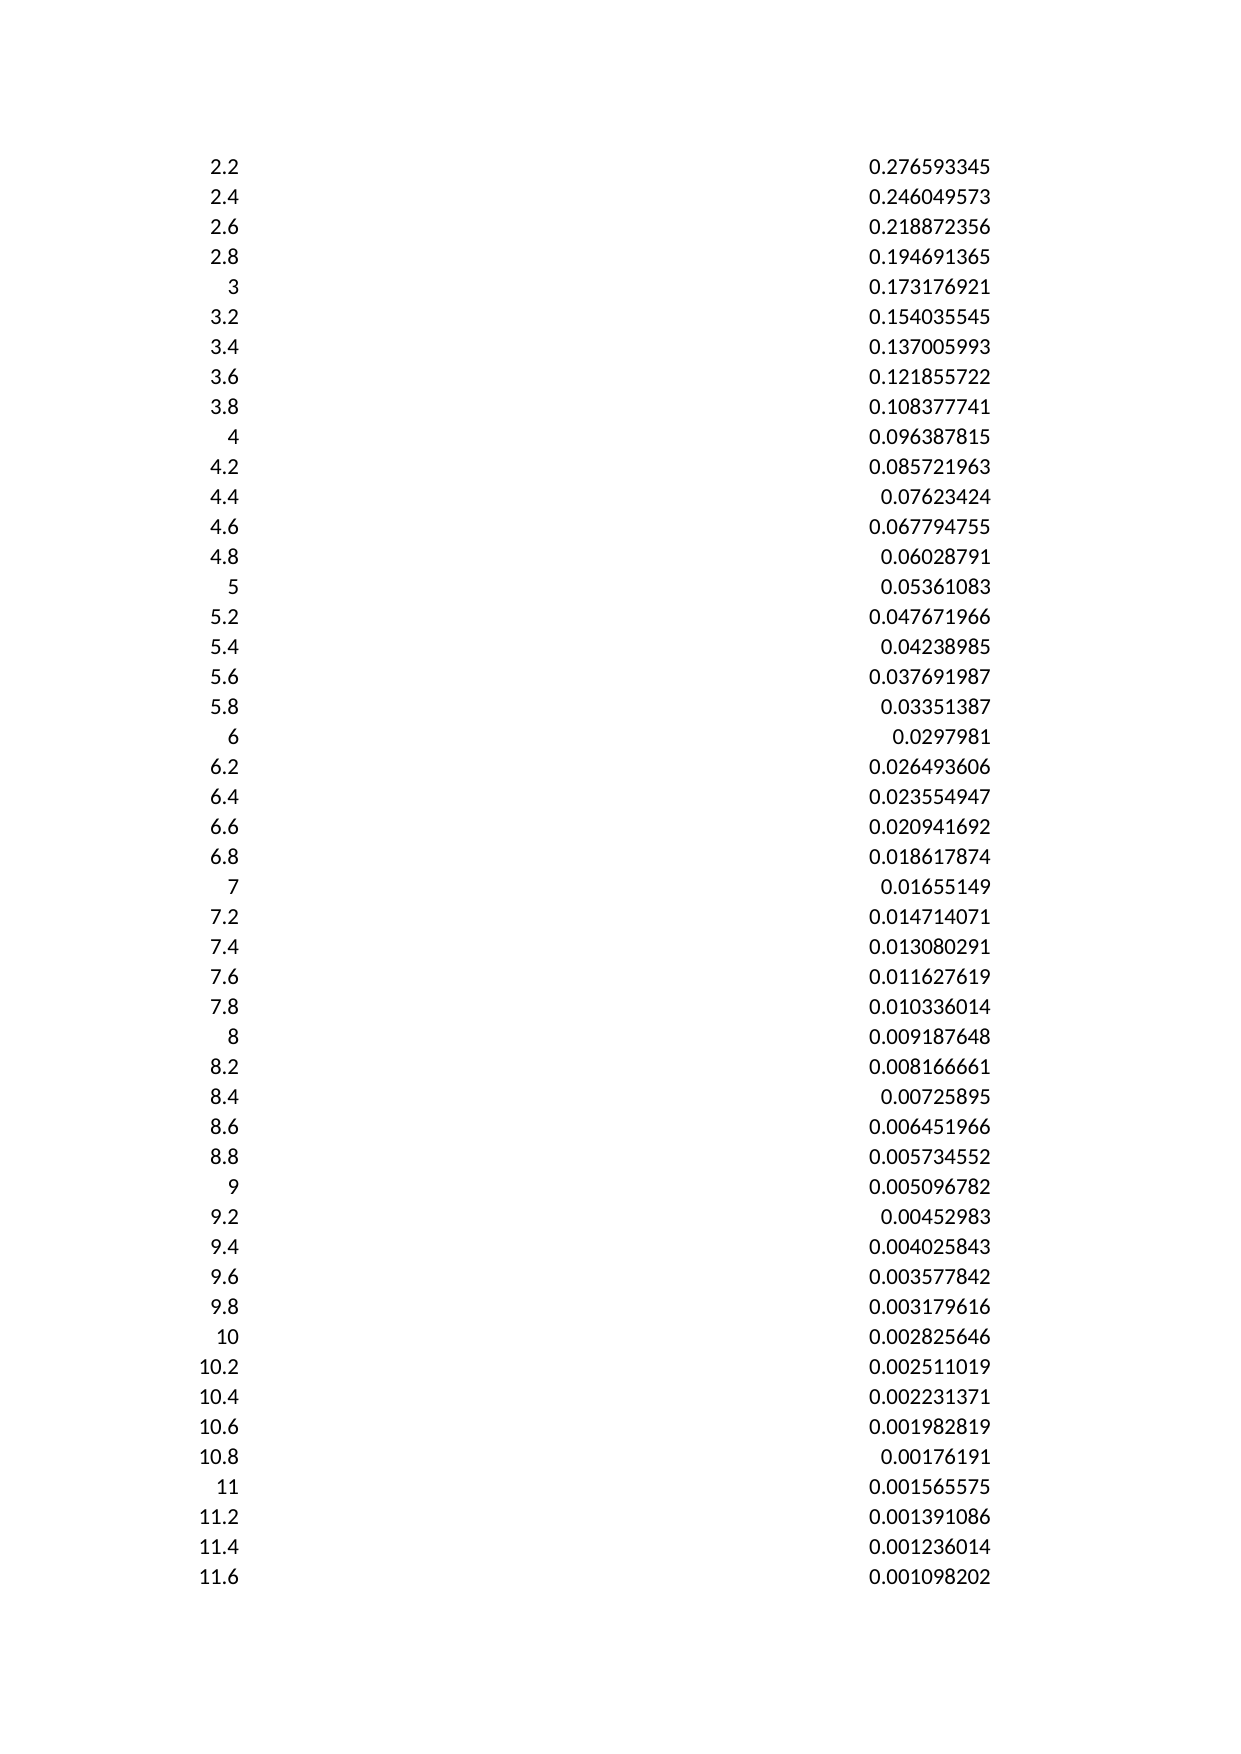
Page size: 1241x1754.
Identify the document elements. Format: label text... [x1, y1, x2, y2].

table_cell 0.001982819 [250, 1410, 1002, 1440]
table_cell 0.246049573 [250, 180, 1002, 210]
table_cell 0.002231371 [250, 1380, 1002, 1410]
table_cell 0.005096782 [250, 1170, 1002, 1200]
table_cell 9.4 [150, 1230, 250, 1260]
table_cell 4.8 [150, 540, 250, 570]
table_cell 0.001391086 [250, 1500, 1002, 1530]
table_cell 10.4 [150, 1380, 250, 1410]
table_cell 2.6 [150, 210, 250, 240]
table_cell 0.018617874 [250, 840, 1002, 870]
table_cell 5.2 [150, 600, 250, 630]
table_cell 0.06028791 [250, 540, 1002, 570]
table_cell 0.037691987 [250, 660, 1002, 690]
table_cell 0.108377741 [250, 390, 1002, 420]
table_cell 0.026493606 [250, 750, 1002, 780]
table_cell 0.194691365 [250, 240, 1002, 270]
table_cell 0.05361083 [250, 570, 1002, 600]
table_cell 3.6 [150, 360, 250, 390]
table_cell 0.121855722 [250, 360, 1002, 390]
table_cell 0.07623424 [250, 480, 1002, 510]
table_cell 7.8 [150, 990, 250, 1020]
table_cell 4 [150, 420, 250, 450]
table_cell 8.4 [150, 1080, 250, 1110]
table_cell 0.085721963 [250, 450, 1002, 480]
table_cell 10.6 [150, 1410, 250, 1440]
table_cell 4.2 [150, 450, 250, 480]
table_cell 3.4 [150, 330, 250, 360]
table_cell 11.6 [150, 1560, 250, 1590]
table_cell 7.4 [150, 930, 250, 960]
table_cell 0.0297981 [250, 720, 1002, 750]
table_cell 2.8 [150, 240, 250, 270]
table_cell 10 [150, 1320, 250, 1350]
table_cell 0.04238985 [250, 630, 1002, 660]
table_cell 8.6 [150, 1110, 250, 1140]
table_cell 9.8 [150, 1290, 250, 1320]
table_cell 9.2 [150, 1200, 250, 1230]
table_cell 9.6 [150, 1260, 250, 1290]
table_cell 11 [150, 1470, 250, 1500]
table_cell 0.173176921 [250, 270, 1002, 300]
table_cell 0.276593345 [250, 150, 1002, 180]
table_cell 7.2 [150, 900, 250, 930]
table_cell 0.013080291 [250, 930, 1002, 960]
table_cell 0.154035545 [250, 300, 1002, 330]
table_cell 6.2 [150, 750, 250, 780]
table_cell 8.8 [150, 1140, 250, 1170]
table_cell 0.067794755 [250, 510, 1002, 540]
table_cell 6.4 [150, 780, 250, 810]
table_cell 0.010336014 [250, 990, 1002, 1020]
table_cell 0.002511019 [250, 1350, 1002, 1380]
table_cell 11.2 [150, 1500, 250, 1530]
table_cell 0.023554947 [250, 780, 1002, 810]
table_cell 5 [150, 570, 250, 600]
table_cell 3.2 [150, 300, 250, 330]
table_cell 8.2 [150, 1050, 250, 1080]
table_cell 0.008166661 [250, 1050, 1002, 1080]
table_cell 0.00725895 [250, 1080, 1002, 1110]
table_cell 4.6 [150, 510, 250, 540]
table_cell 0.218872356 [250, 210, 1002, 240]
table_cell 0.001236014 [250, 1530, 1002, 1560]
table_cell 0.014714071 [250, 900, 1002, 930]
table_cell 2.2 [150, 150, 250, 180]
table_cell 0.096387815 [250, 420, 1002, 450]
table_cell 5.6 [150, 660, 250, 690]
table_cell 0.00176191 [250, 1440, 1002, 1470]
table_cell 0.00452983 [250, 1200, 1002, 1230]
table_cell 8 [150, 1020, 250, 1050]
table_cell 2.4 [150, 180, 250, 210]
table_cell 0.020941692 [250, 810, 1002, 840]
table_cell 3 [150, 270, 250, 300]
table_cell 0.137005993 [250, 330, 1002, 360]
table_cell 10.8 [150, 1440, 250, 1470]
table_cell 6 [150, 720, 250, 750]
table_cell 0.006451966 [250, 1110, 1002, 1140]
table_cell 3.8 [150, 390, 250, 420]
table_cell 4.4 [150, 480, 250, 510]
table_cell 0.047671966 [250, 600, 1002, 630]
table_cell 11.4 [150, 1530, 250, 1560]
table_cell 6.6 [150, 810, 250, 840]
table_cell 0.001565575 [250, 1470, 1002, 1500]
table_cell 5.4 [150, 630, 250, 660]
table_cell 0.004025843 [250, 1230, 1002, 1260]
table_cell 0.011627619 [250, 960, 1002, 990]
table_cell 0.003179616 [250, 1290, 1002, 1320]
table_cell 7.6 [150, 960, 250, 990]
table_cell 10.2 [150, 1350, 250, 1380]
table_cell 0.002825646 [250, 1320, 1002, 1350]
table_cell 5.8 [150, 690, 250, 720]
table_cell 0.003577842 [250, 1260, 1002, 1290]
table_cell 6.8 [150, 840, 250, 870]
table_cell 9 [150, 1170, 250, 1200]
table_cell 7 [150, 870, 250, 900]
table_cell 0.03351387 [250, 690, 1002, 720]
table_cell 0.001098202 [250, 1560, 1002, 1590]
table_cell 0.005734552 [250, 1140, 1002, 1170]
table_cell 0.009187648 [250, 1020, 1002, 1050]
table_cell 0.01655149 [250, 870, 1002, 900]
